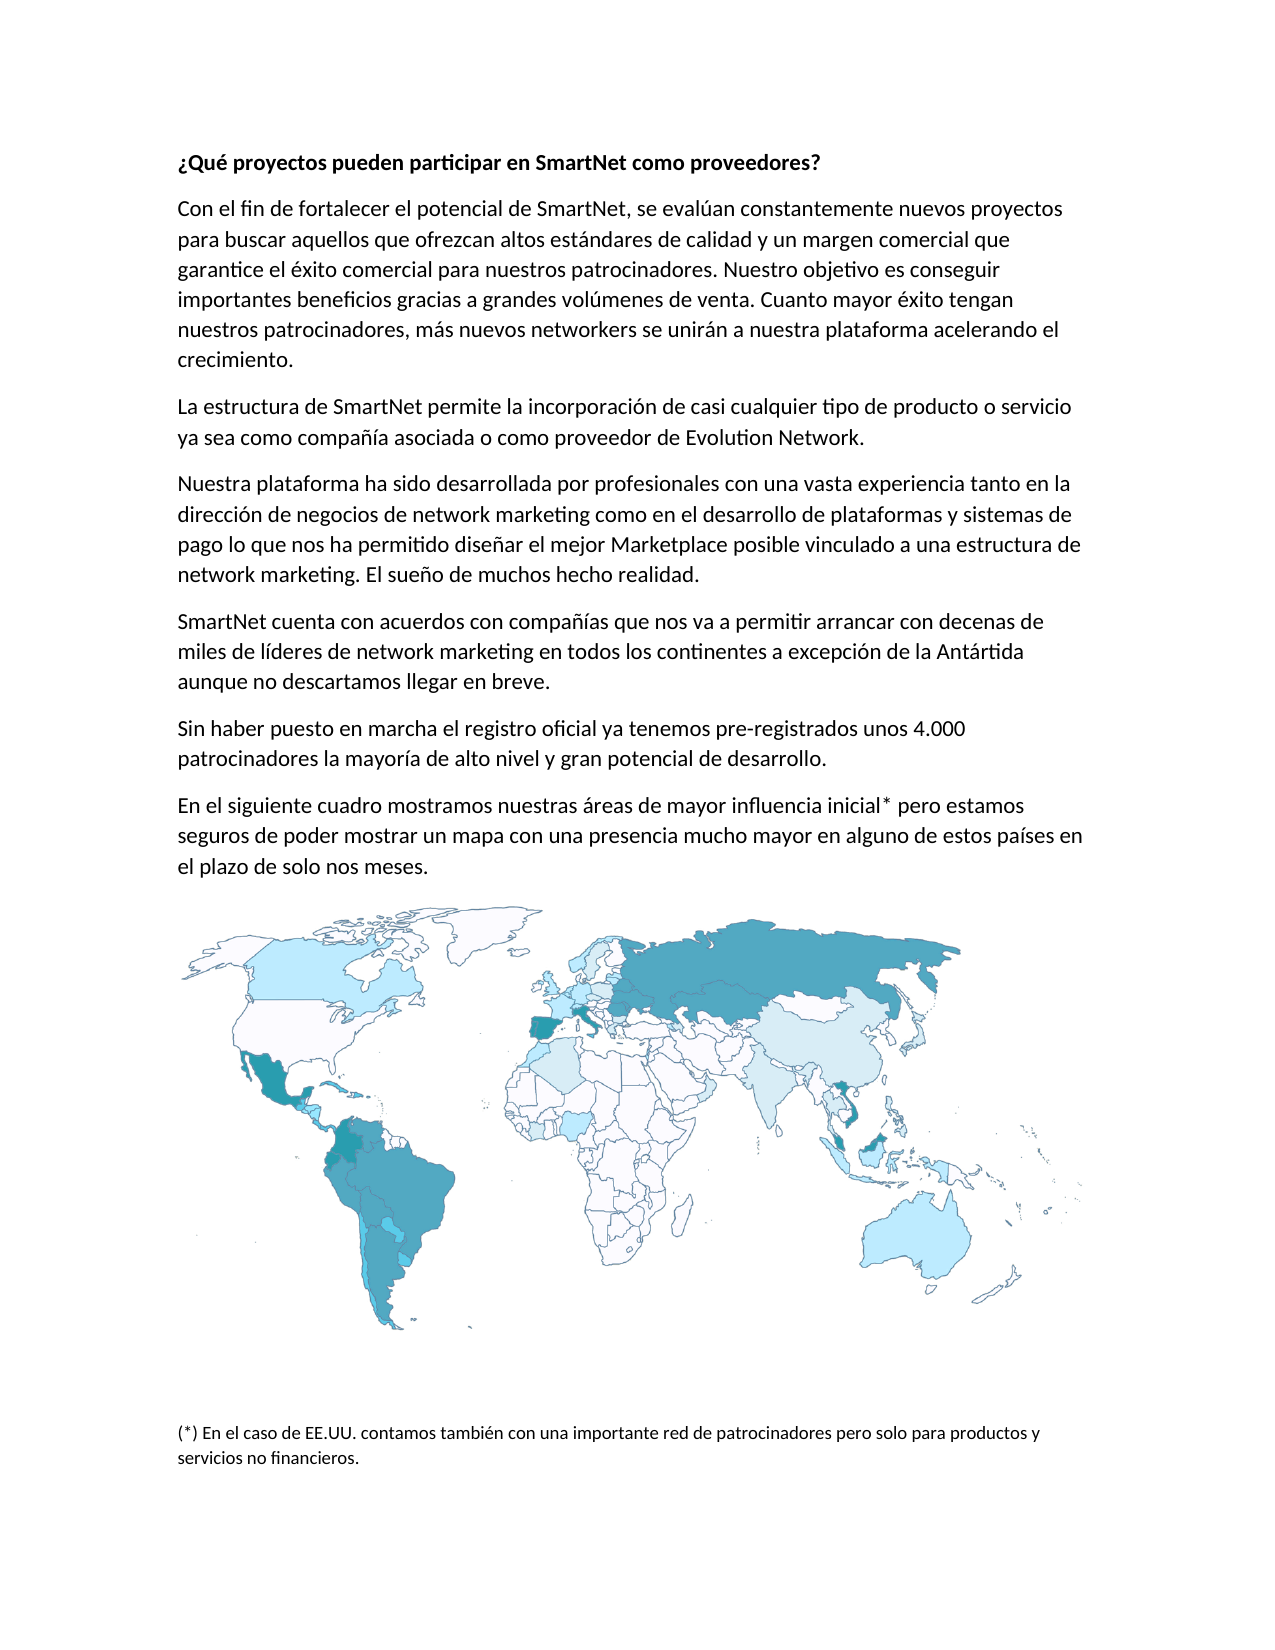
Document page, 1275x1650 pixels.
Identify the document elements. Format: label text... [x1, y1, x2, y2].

text La estructura de SmartNet permite la incorporación de casi cualquier tipo de producto o servicio ya sea como compañía asociada o como proveedor de Evolution Network. [177, 392, 1098, 451]
text (*) En el caso de EE.UU. contamos también con una importante red de patrocinadores pero solo para productos y servicios no financieros. [177, 1421, 1098, 1469]
text Nuestra plataforma ha sido desarrollada por profesionales con una vasta experiencia tanto en la dirección de negocios de network marketing como en el desarrollo de plataformas y sistemas de pago lo que nos ha permitido diseñar el mejor Marketplace posible vinculado a una estructura de network marketing. El sueño de muchos hecho realidad. [177, 469, 1098, 588]
text Con el fin de fortalecer el potencial de SmartNet, se evalúan constantemente nuevos proyectos para buscar aquellos que ofrezcan altos estándares de calidad y un margen comercial que garantice el éxito comercial para nuestros patrocinadores. Nuestro objetivo es conseguir importantes beneficios gracias a grandes volúmenes de venta. Cuanto mayor éxito tengan nuestros patrocinadores, más nuevos networkers se unirán a nuestra plataforma acelerando el crecimiento. [177, 194, 1098, 373]
text SmartNet cuenta con acuerdos con compañías que nos va a permitir arrancar con decenas de miles de líderes de network marketing en todos los continentes a excepción de la Antártida aunque no descartamos llegar en breve. [177, 607, 1098, 695]
text ¿Qué proyectos pueden participar en SmartNet como proveedores? [177, 148, 1098, 176]
text Sin haber puesto en marcha el registro oficial ya tenemos pre-registrados unos 4.000 patrocinadores la mayoría de alto nivel y gran potencial de desarrollo. [177, 714, 1098, 772]
picture [177, 898, 1098, 1356]
text En el siguiente cuadro mostramos nuestras áreas de mayor influencia inicial* pero estamos seguros de poder mostrar un mapa con una presencia mucho mayor en alguno de estos países en el plazo de solo nos meses. [177, 791, 1098, 880]
